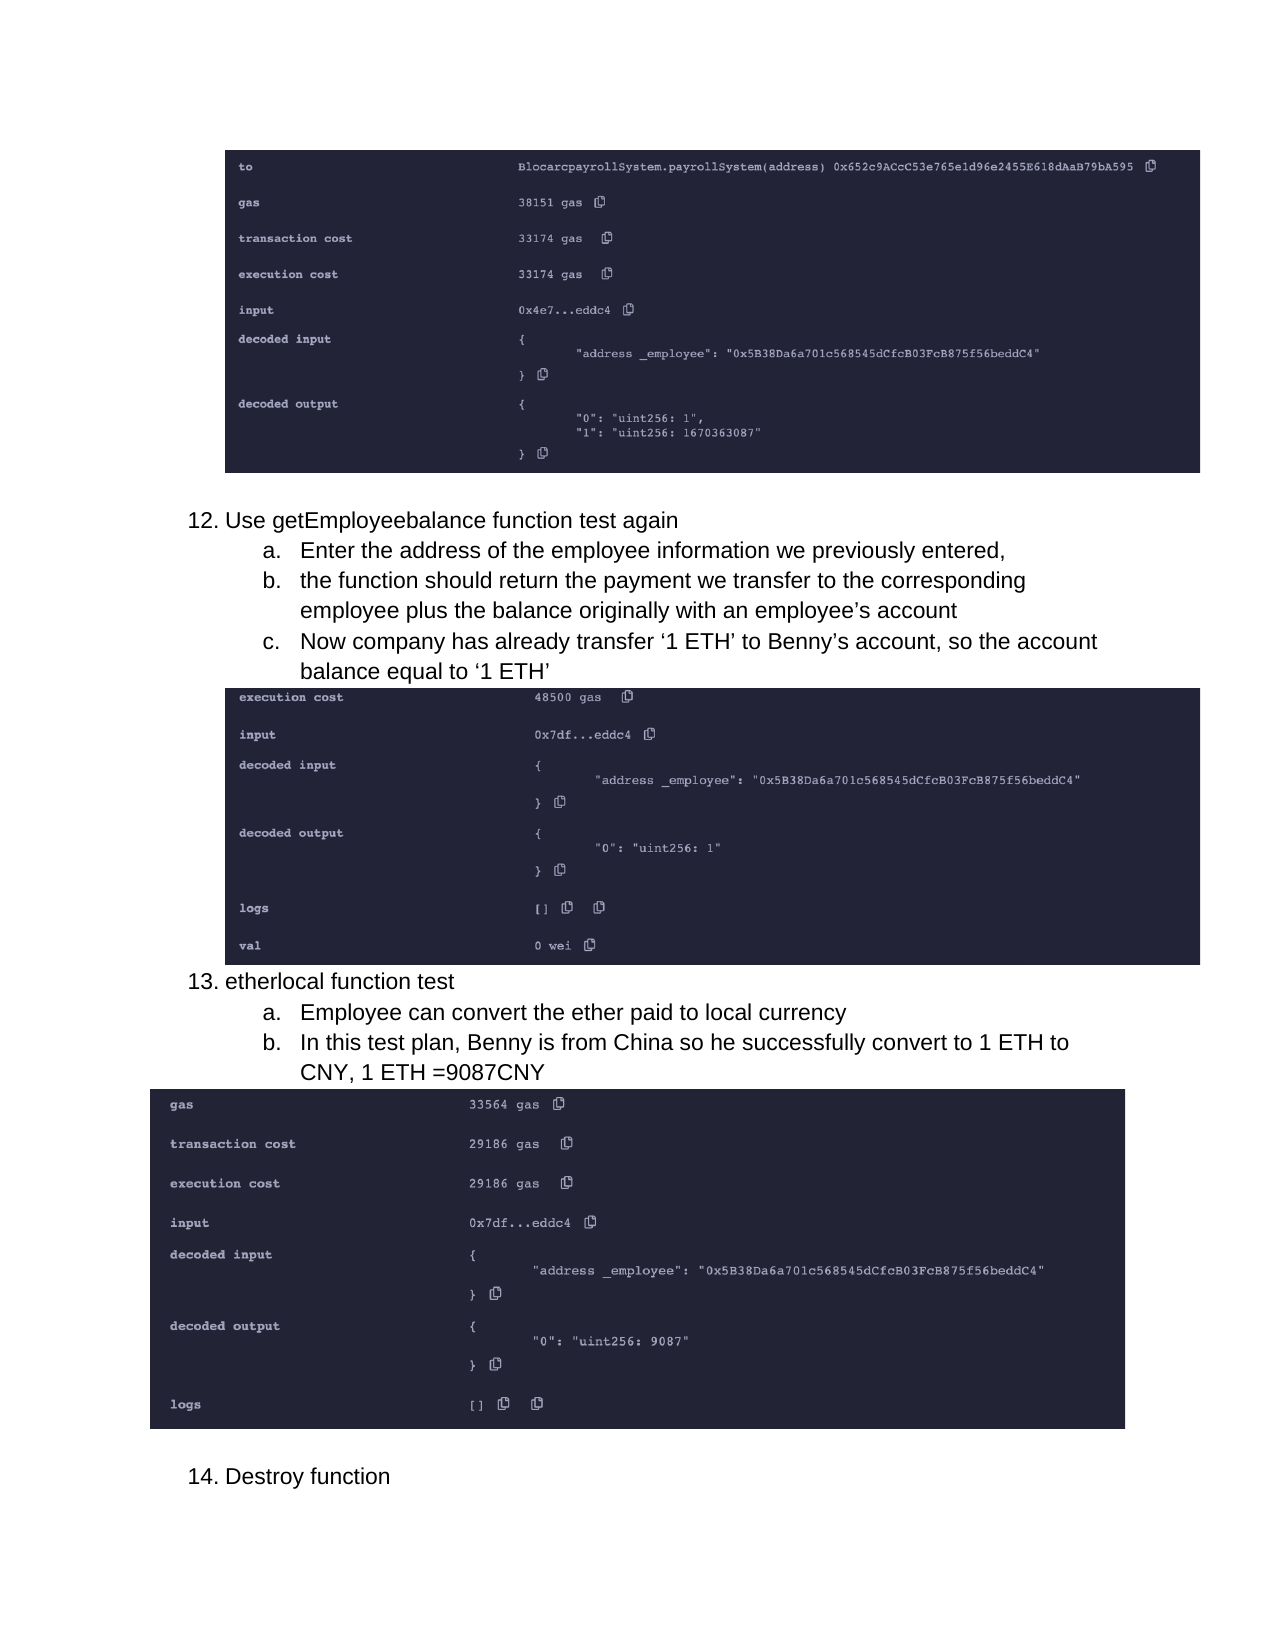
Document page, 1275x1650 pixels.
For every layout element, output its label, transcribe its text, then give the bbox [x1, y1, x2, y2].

list Use getEmployeebalance function test again [187, 507, 1125, 533]
picture [225, 150, 1200, 473]
list Now company has already transfer ‘1 ETH’ to Benny’s account, so the account balance equal to ‘1 ETH’ [262, 628, 1125, 684]
list Destroy function [187, 1463, 1125, 1489]
list In this test plan, Benny is from China so he successfully convert to 1 ETH to CNY, 1 ETH =9087CNY [262, 1029, 1125, 1085]
list Enter the address of the employee information we previously entered, [262, 537, 1125, 563]
picture [225, 688, 1200, 965]
picture [150, 1089, 1125, 1429]
list Employee can convert the ether paid to local currency [262, 998, 1125, 1025]
list the function should return the payment we transfer to the corresponding employee plus the balance originally with an employee’s account [262, 567, 1125, 624]
list etherlocal function test [187, 968, 1125, 995]
